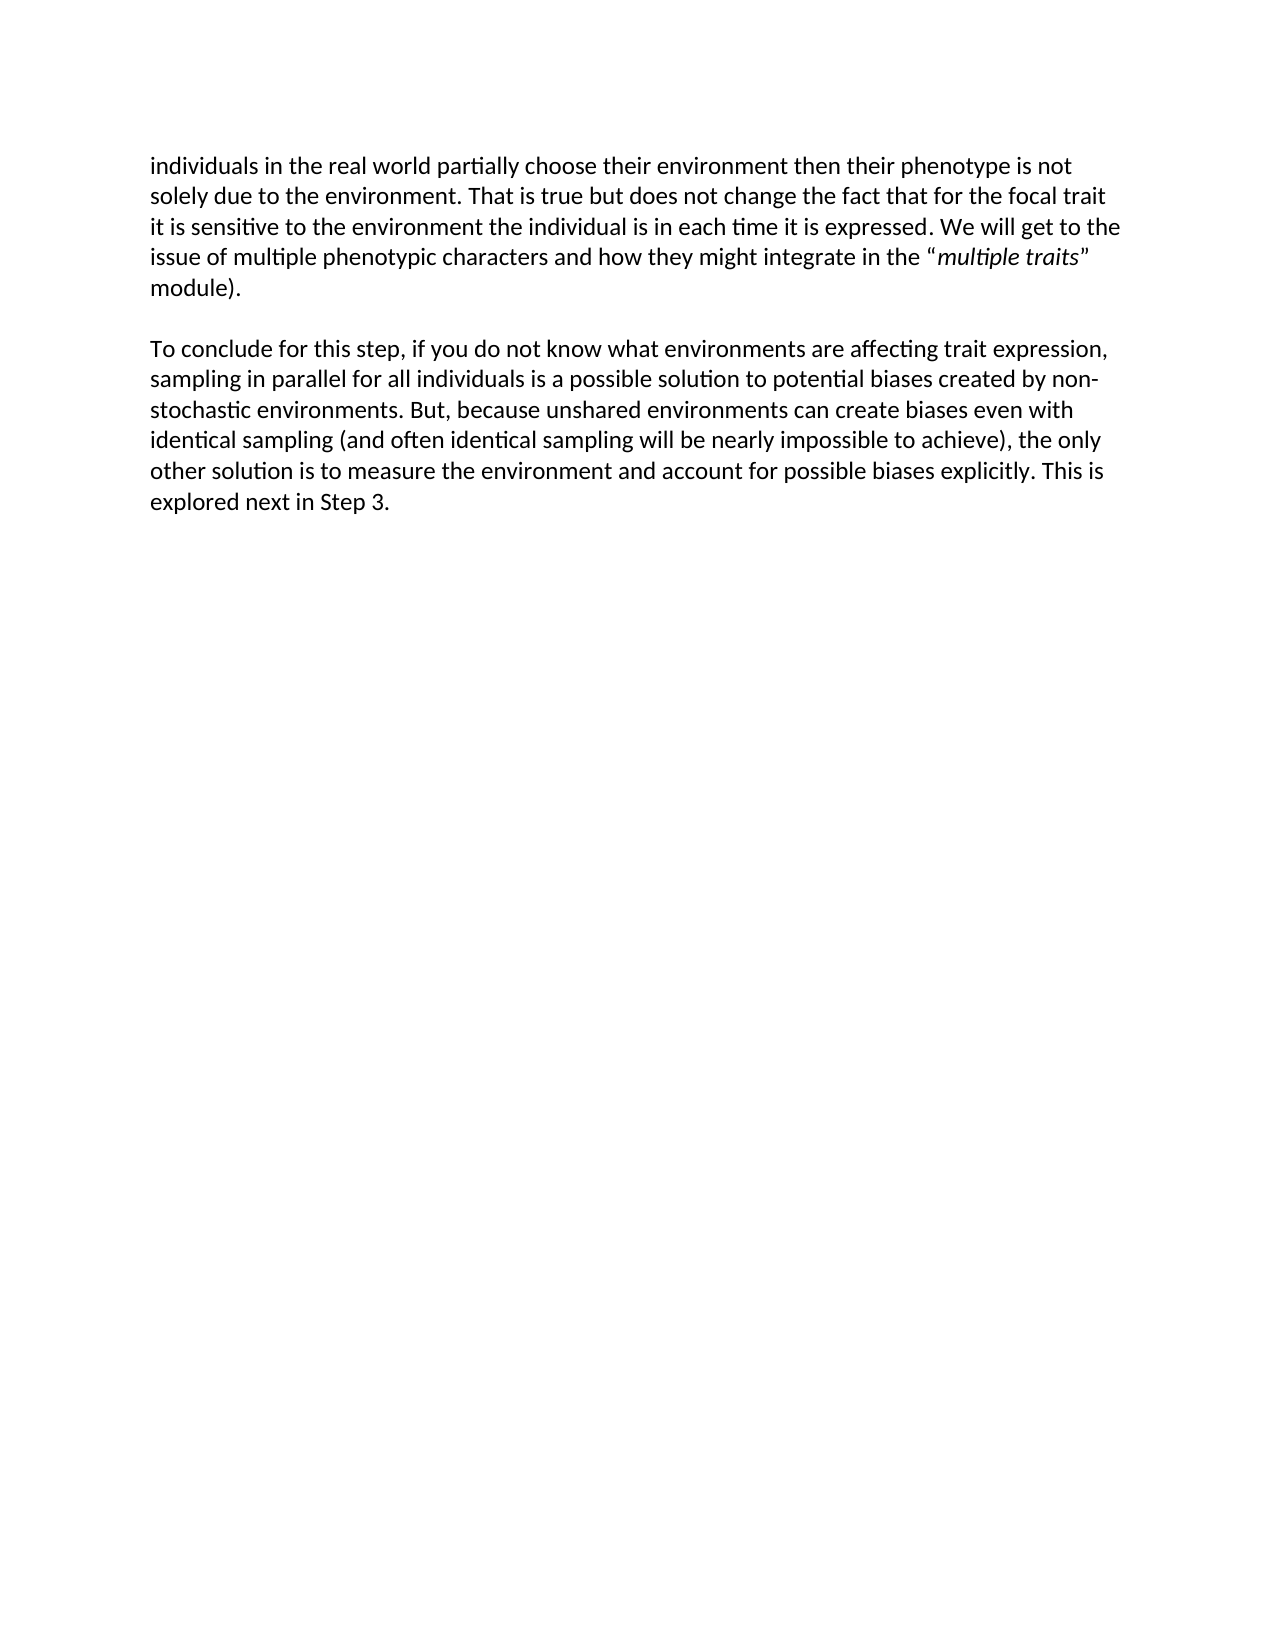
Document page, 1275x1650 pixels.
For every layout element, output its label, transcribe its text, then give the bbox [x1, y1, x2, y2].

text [150, 150, 1125, 303]
text To conclude for this step, if you do not know what environments are affecting trait expression, sampling in parallel for all individuals is a possible solution to potential biases created by non-stochastic environments. But, because unshared environments can create biases even with identical sampling (and often identical sampling will be nearly impossible to achieve), the only other solution is to measure the environment and account for possible biases explicitly. This is explored next in Step 3. [150, 333, 1125, 516]
